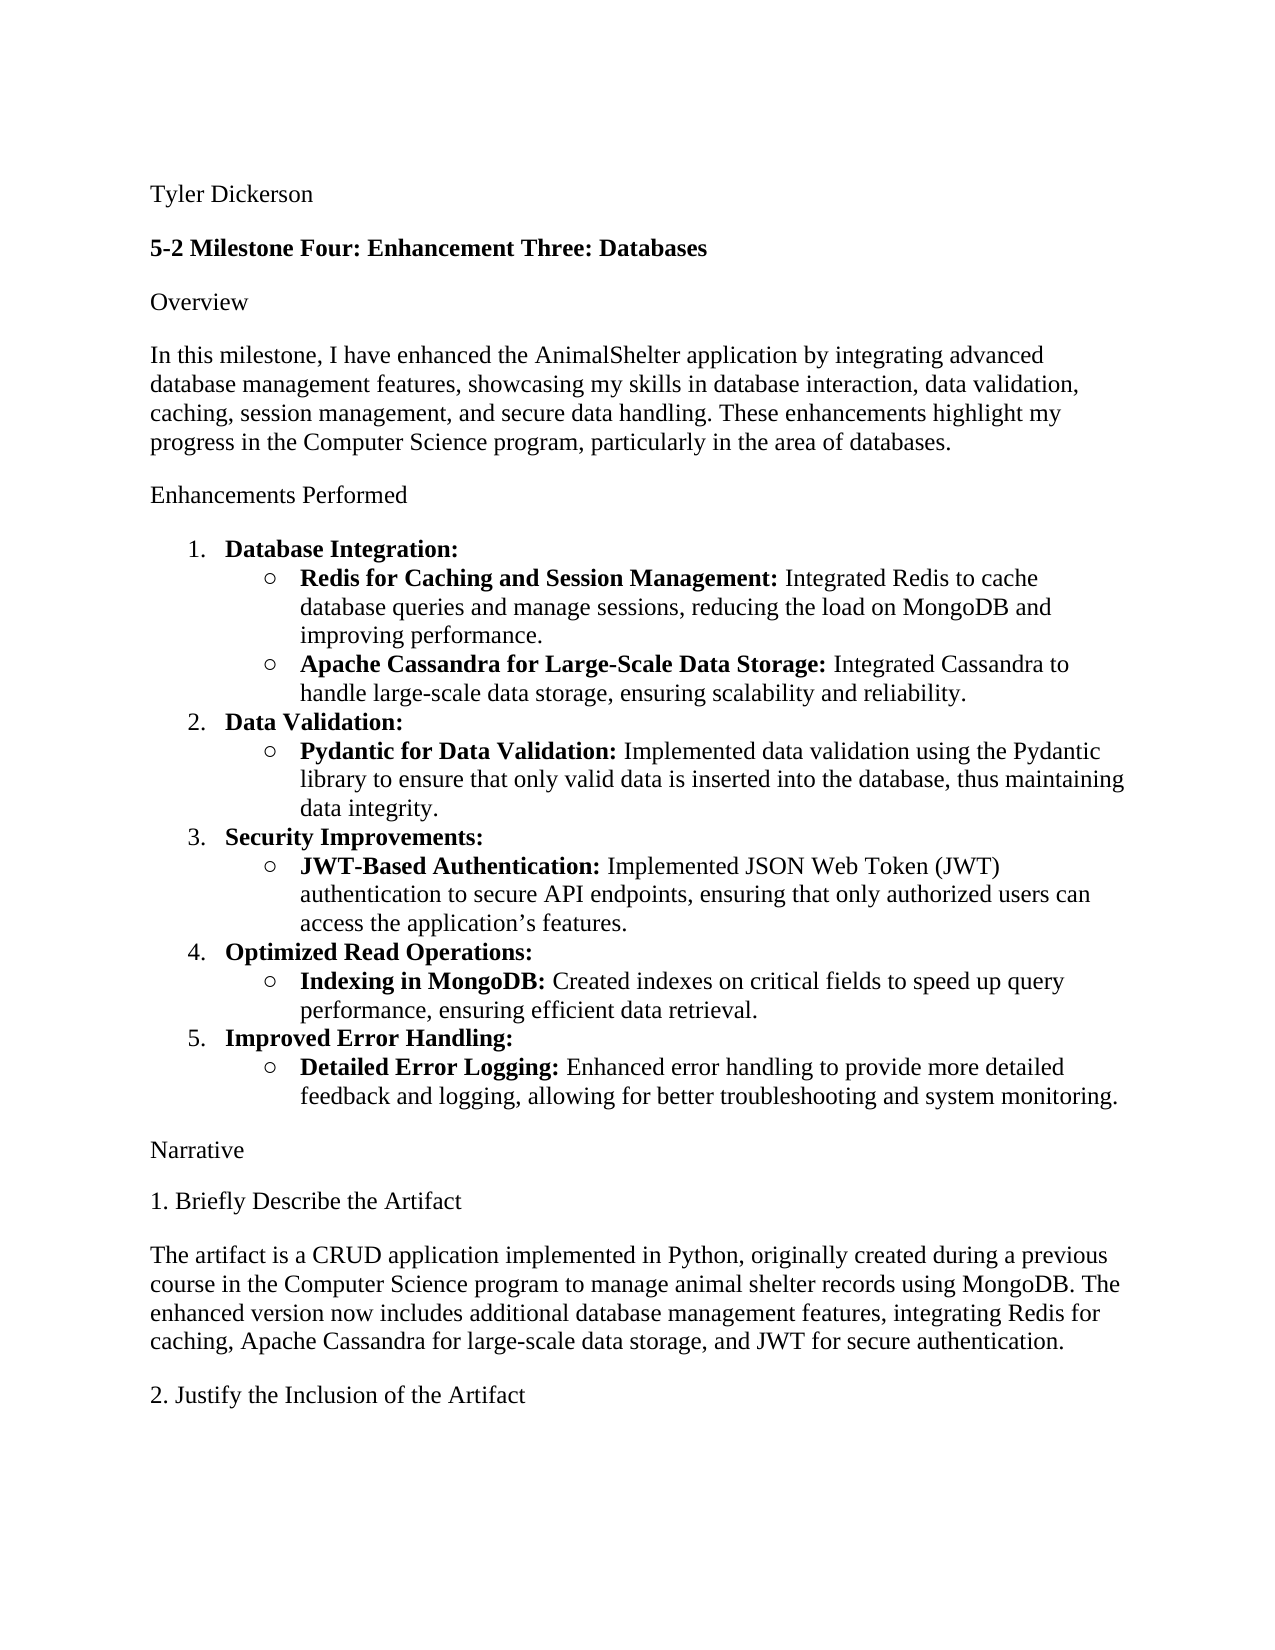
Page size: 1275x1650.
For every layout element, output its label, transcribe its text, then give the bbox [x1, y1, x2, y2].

list Apache Cassandra for Large-Scale Data Storage: Integrated Cassandra to handle large-scale data storage, ensuring scalability and reliability. [262, 649, 1125, 707]
list Optimized Read Operations: [187, 937, 1125, 966]
text 5-2 Milestone Four: Enhancement Three: Databases [150, 233, 1125, 262]
list Redis for Caching and Session Management: Integrated Redis to cache database queries and manage sessions, reducing the load on MongoDB and improving performance. [262, 563, 1125, 649]
list Indexing in MongoDB: Created indexes on critical fields to speed up query performance, ensuring efficient data retrieval. [262, 966, 1125, 1023]
text Tyler Dickerson [150, 179, 1125, 208]
text Enhancements Performed [150, 480, 1125, 509]
text In this milestone, I have enhanced the AnimalShelter application by integrating advanced database management features, showcasing my skills in database interaction, data validation, caching, session management, and secure data handling. These enhancements highlight my progress in the Computer Science program, particularly in the area of databases. [150, 340, 1125, 455]
text Narrative [150, 1135, 1125, 1163]
text The artifact is a CRUD application implemented in Python, originally created during a previous course in the Computer Science program to manage animal shelter records using MongoDB. The enhanced version now includes additional database management features, integrating Redis for caching, Apache Cassandra for large-scale data storage, and JWT for secure authentication. [150, 1240, 1125, 1355]
text Overview [150, 287, 1125, 315]
list Database Integration: [187, 534, 1125, 563]
list Detailed Error Logging: Enhanced error handling to provide more detailed feedback and logging, allowing for better troubleshooting and system monitoring. [262, 1052, 1125, 1110]
list Data Validation: [187, 707, 1125, 736]
list Security Improvements: [187, 822, 1125, 851]
text 2. Justify the Inclusion of the Artifact [150, 1380, 1125, 1409]
list JWT-Based Authentication: Implemented JSON Web Token (JWT) authentication to secure API endpoints, ensuring that only authorized users can access the application’s features. [262, 851, 1125, 937]
list Pydantic for Data Validation: Implemented data validation using the Pydantic library to ensure that only valid data is inserted into the database, thus maintaining data integrity. [262, 736, 1125, 822]
text 1. Briefly Describe the Artifact [150, 1186, 1125, 1215]
list Improved Error Handling: [187, 1023, 1125, 1052]
